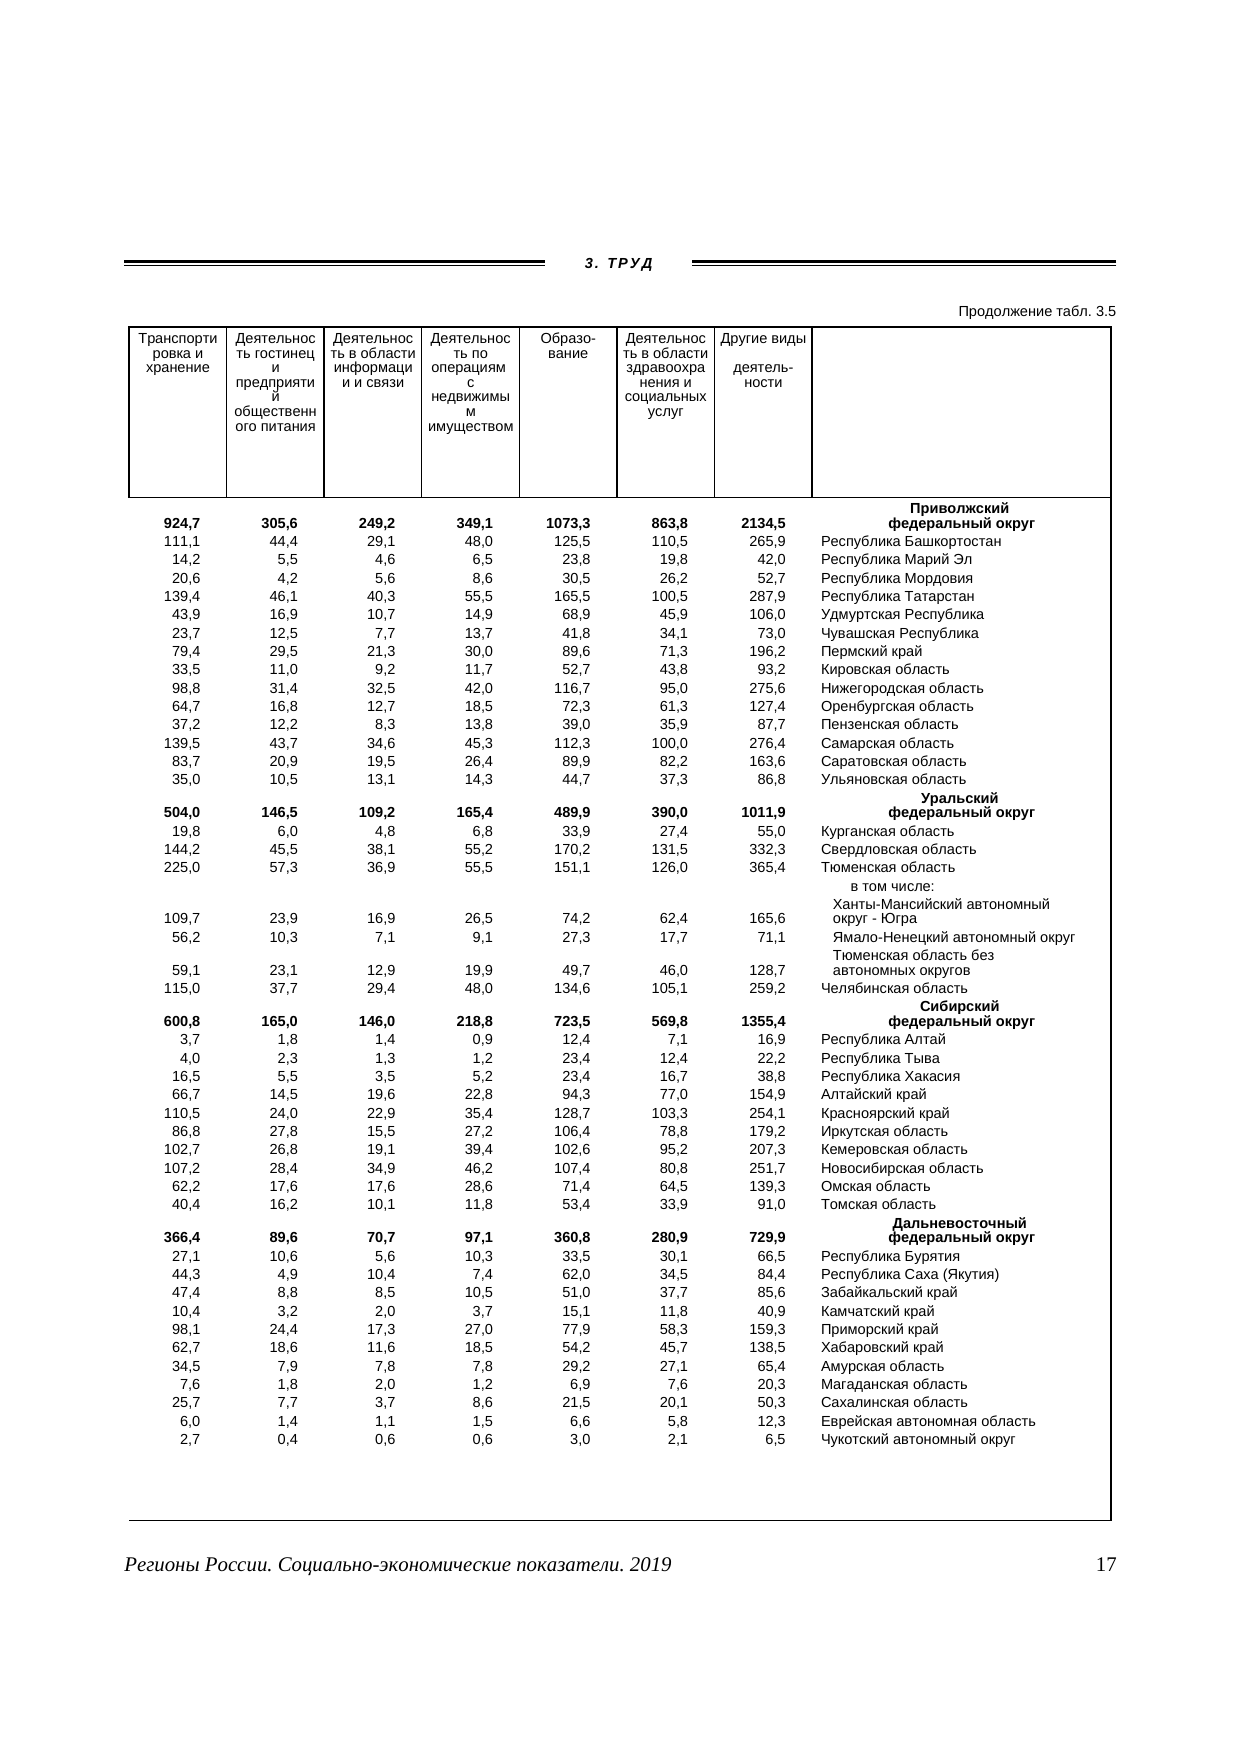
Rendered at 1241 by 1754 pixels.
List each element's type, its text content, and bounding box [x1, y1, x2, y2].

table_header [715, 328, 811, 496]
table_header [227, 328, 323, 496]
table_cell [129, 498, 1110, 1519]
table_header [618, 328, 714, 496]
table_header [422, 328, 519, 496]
text Продолжение табл. 3.5 [124, 303, 1116, 320]
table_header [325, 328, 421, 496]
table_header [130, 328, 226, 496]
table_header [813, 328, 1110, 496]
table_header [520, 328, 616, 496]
